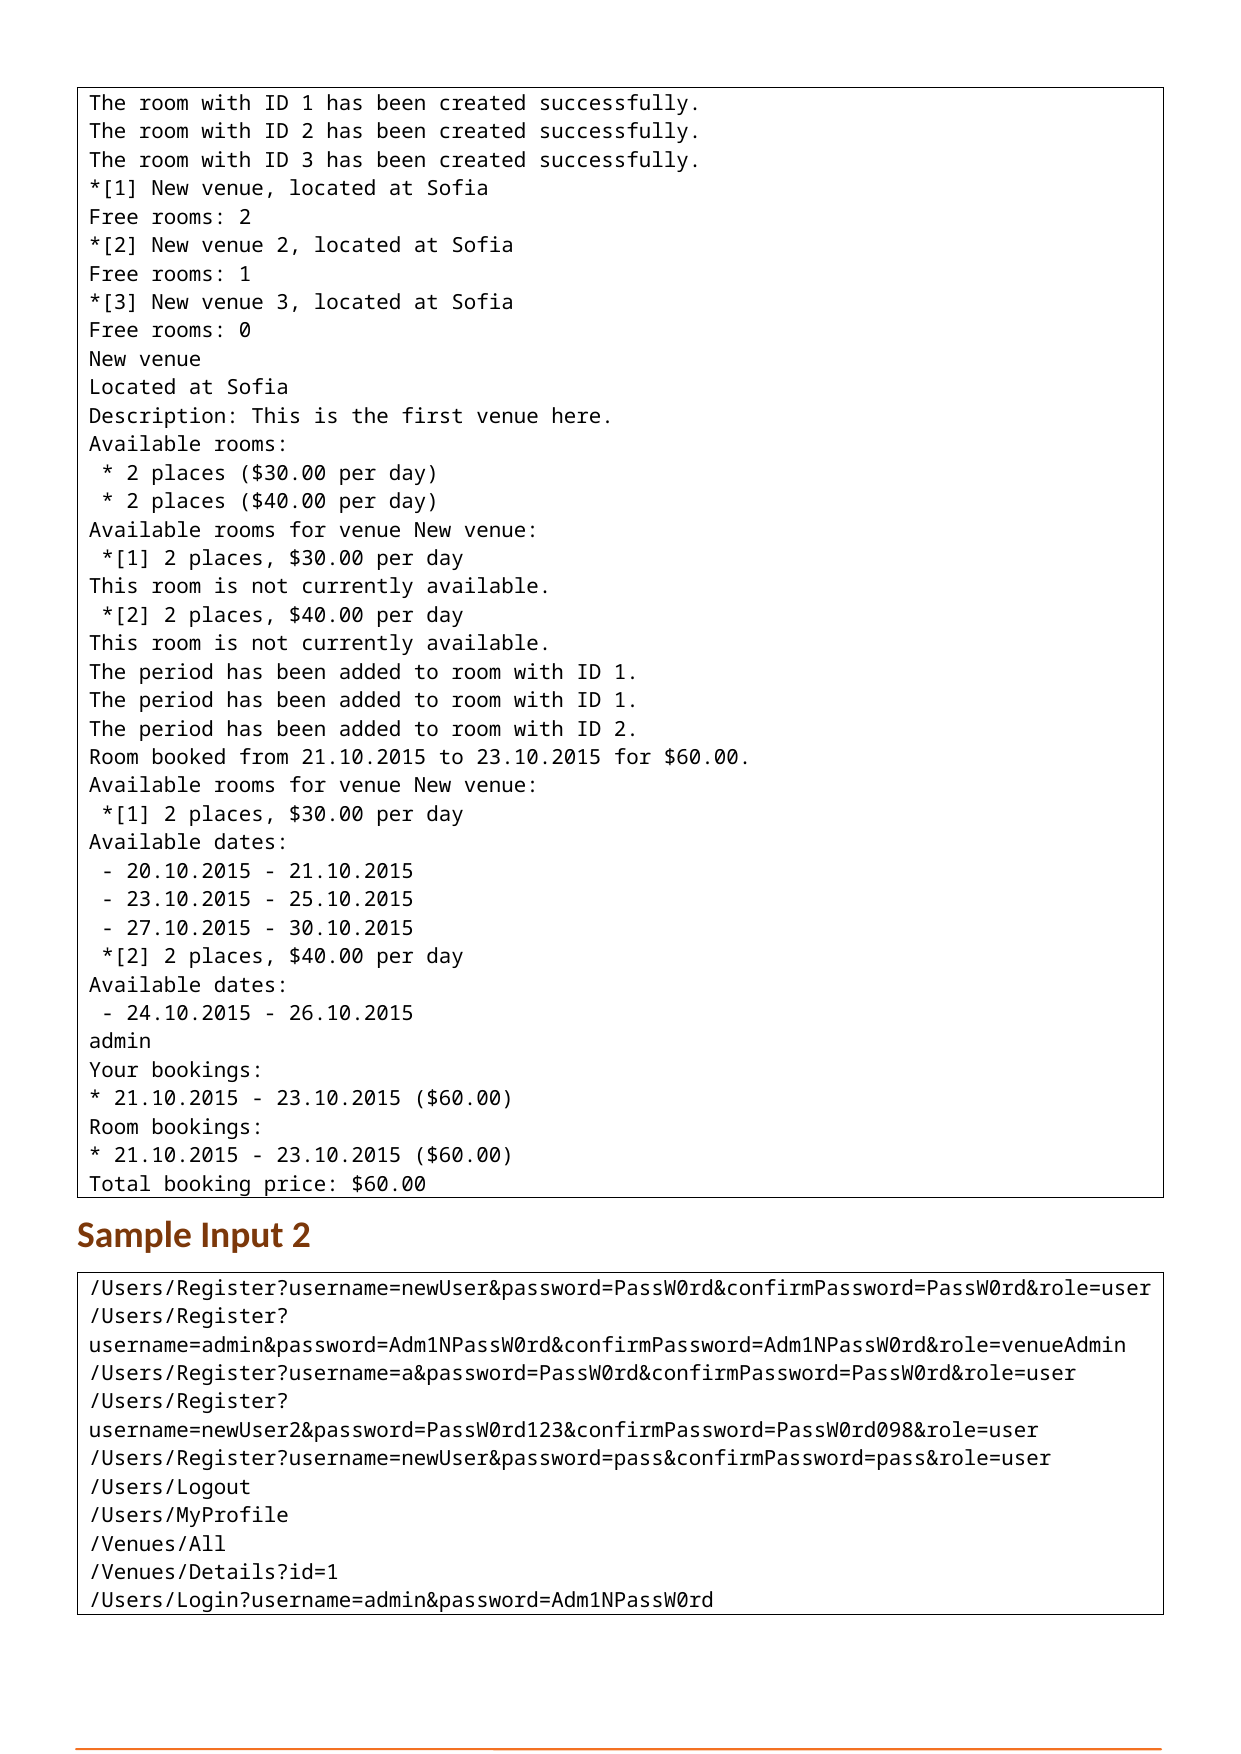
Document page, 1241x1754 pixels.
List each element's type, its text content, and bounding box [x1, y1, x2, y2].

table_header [78, 88, 1163, 1197]
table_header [78, 1273, 1163, 1614]
subtitle Sample Input 2 [77, 1211, 1163, 1257]
